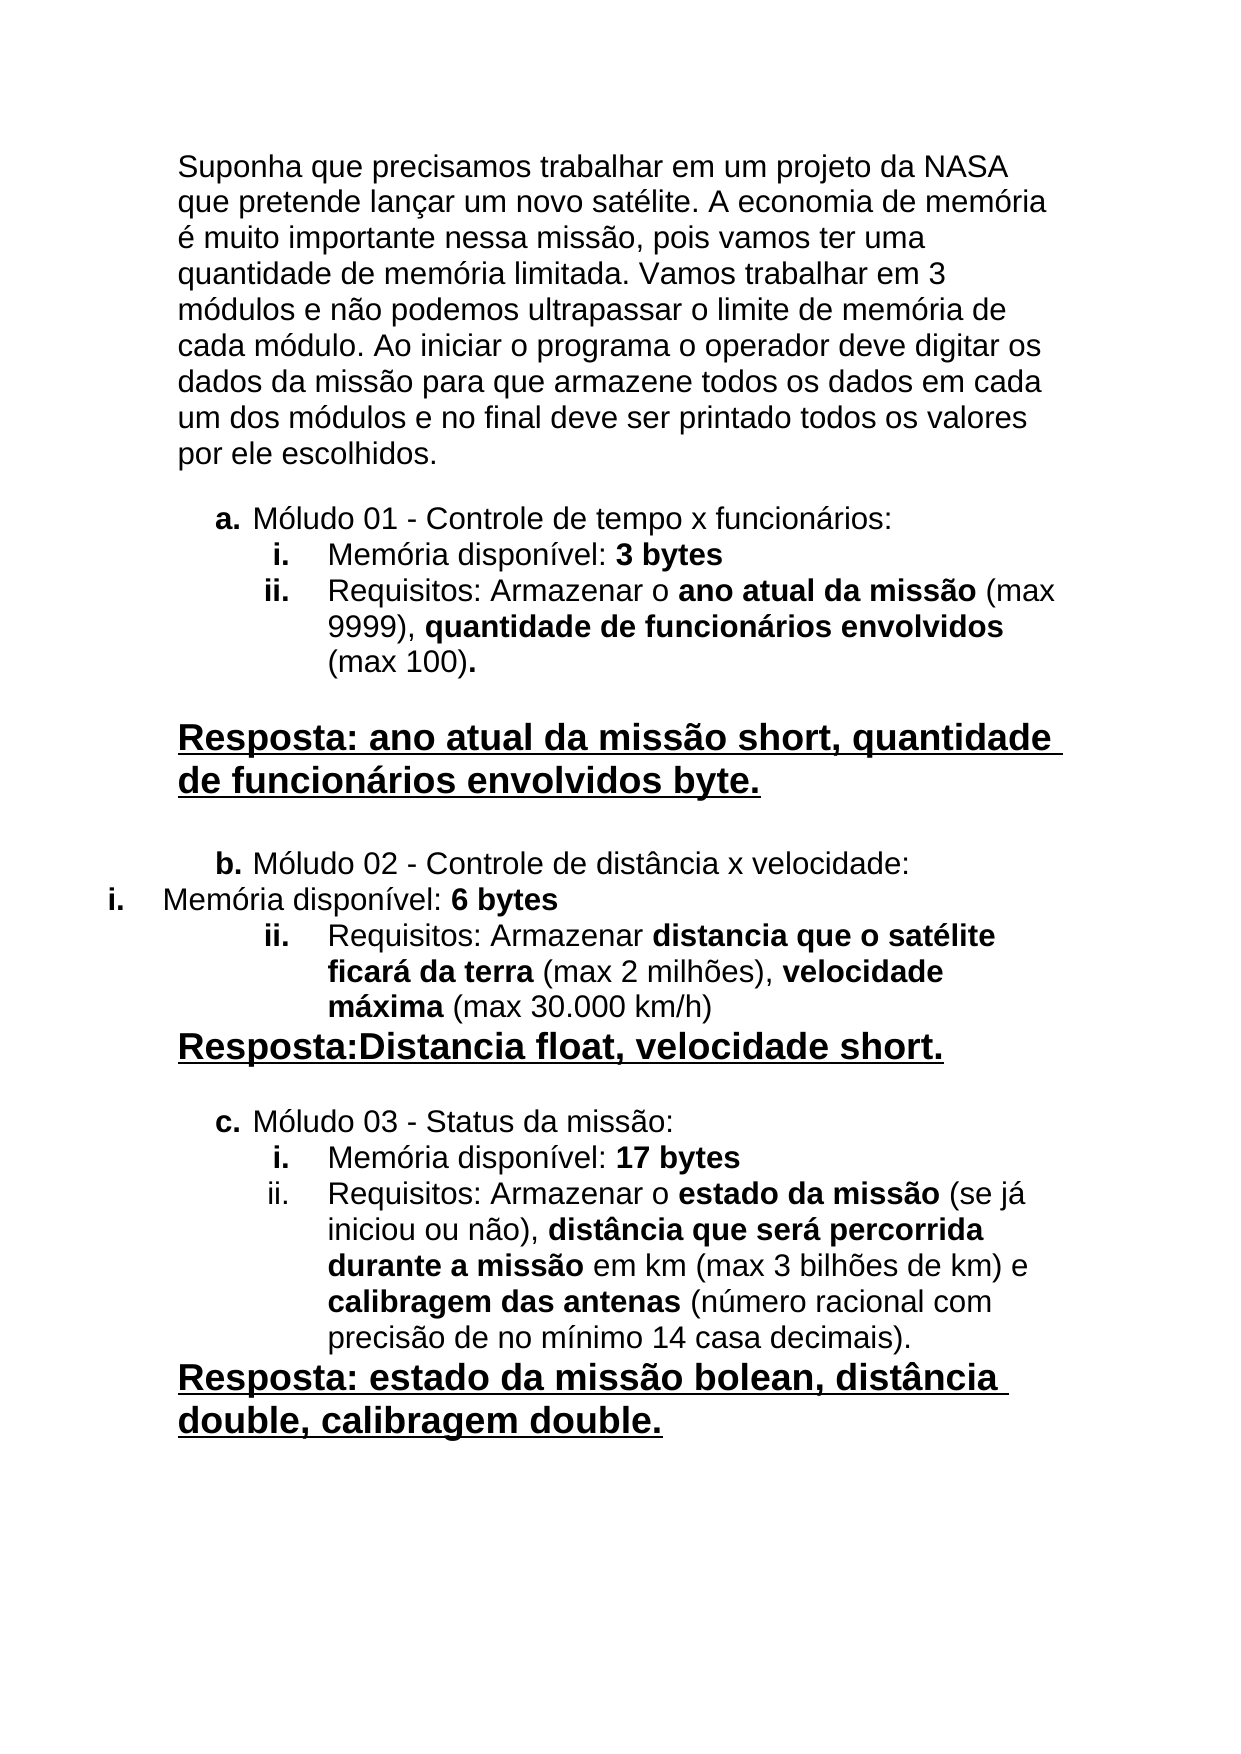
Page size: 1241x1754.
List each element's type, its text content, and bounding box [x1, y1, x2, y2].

text Resposta: ano atual da missão short, quantidade de funcionários envolvidos byte. [177, 754, 1063, 802]
list Móludo 03 - Status da missão: [215, 1103, 1063, 1139]
list Móludo 02 - Controle de distância x velocidade: [215, 845, 1063, 881]
list Memória disponível: 6 bytes [125, 881, 1063, 917]
list Móludo 01 - Controle de tempo x funcionários: [215, 500, 1063, 536]
list Memória disponível: 17 bytes [290, 1139, 1063, 1175]
text Resposta: ano atual da missão short, quantidade de funcionários envolvidos byte. [177, 715, 1063, 753]
list Memória disponível: 3 bytes [290, 536, 1063, 572]
text Suponha que precisamos trabalhar em um projeto da NASA que pretende lançar um novo satélite. A economia de memória é muito importante nessa missão, pois vamos ter uma quantidade de memória limitada. Vamos trabalhar em 3 módulos e não podemos ultrapassar o limite de memória de cada módulo. Ao iniciar o programa o operador deve digitar os dados da missão para que armazene todos os dados em cada um dos módulos e no final deve ser printado todos os valores por ele escolhidos. [177, 148, 1063, 471]
list Requisitos: Armazenar o ano atual da missão (max 9999), quantidade de funcionários envolvidos (max 100). [290, 572, 1063, 679]
text Resposta: estado da missão bolean, distância double, calibragem double. [177, 1355, 1063, 1441]
list Requisitos: Armazenar distancia que o satélite ficará da terra (max 2 milhões), velocidade máxima (max 30.000 km/h) [290, 917, 1063, 1024]
text Resposta:Distancia float, velocidade short. [177, 1024, 1063, 1068]
list Requisitos: Armazenar o estado da missão (se já iniciou ou não), distância que será percorrida durante a missão em km (max 3 bilhões de km) e calibragem das antenas (número racional com precisão de no mínimo 14 casa decimais). [290, 1175, 1063, 1355]
